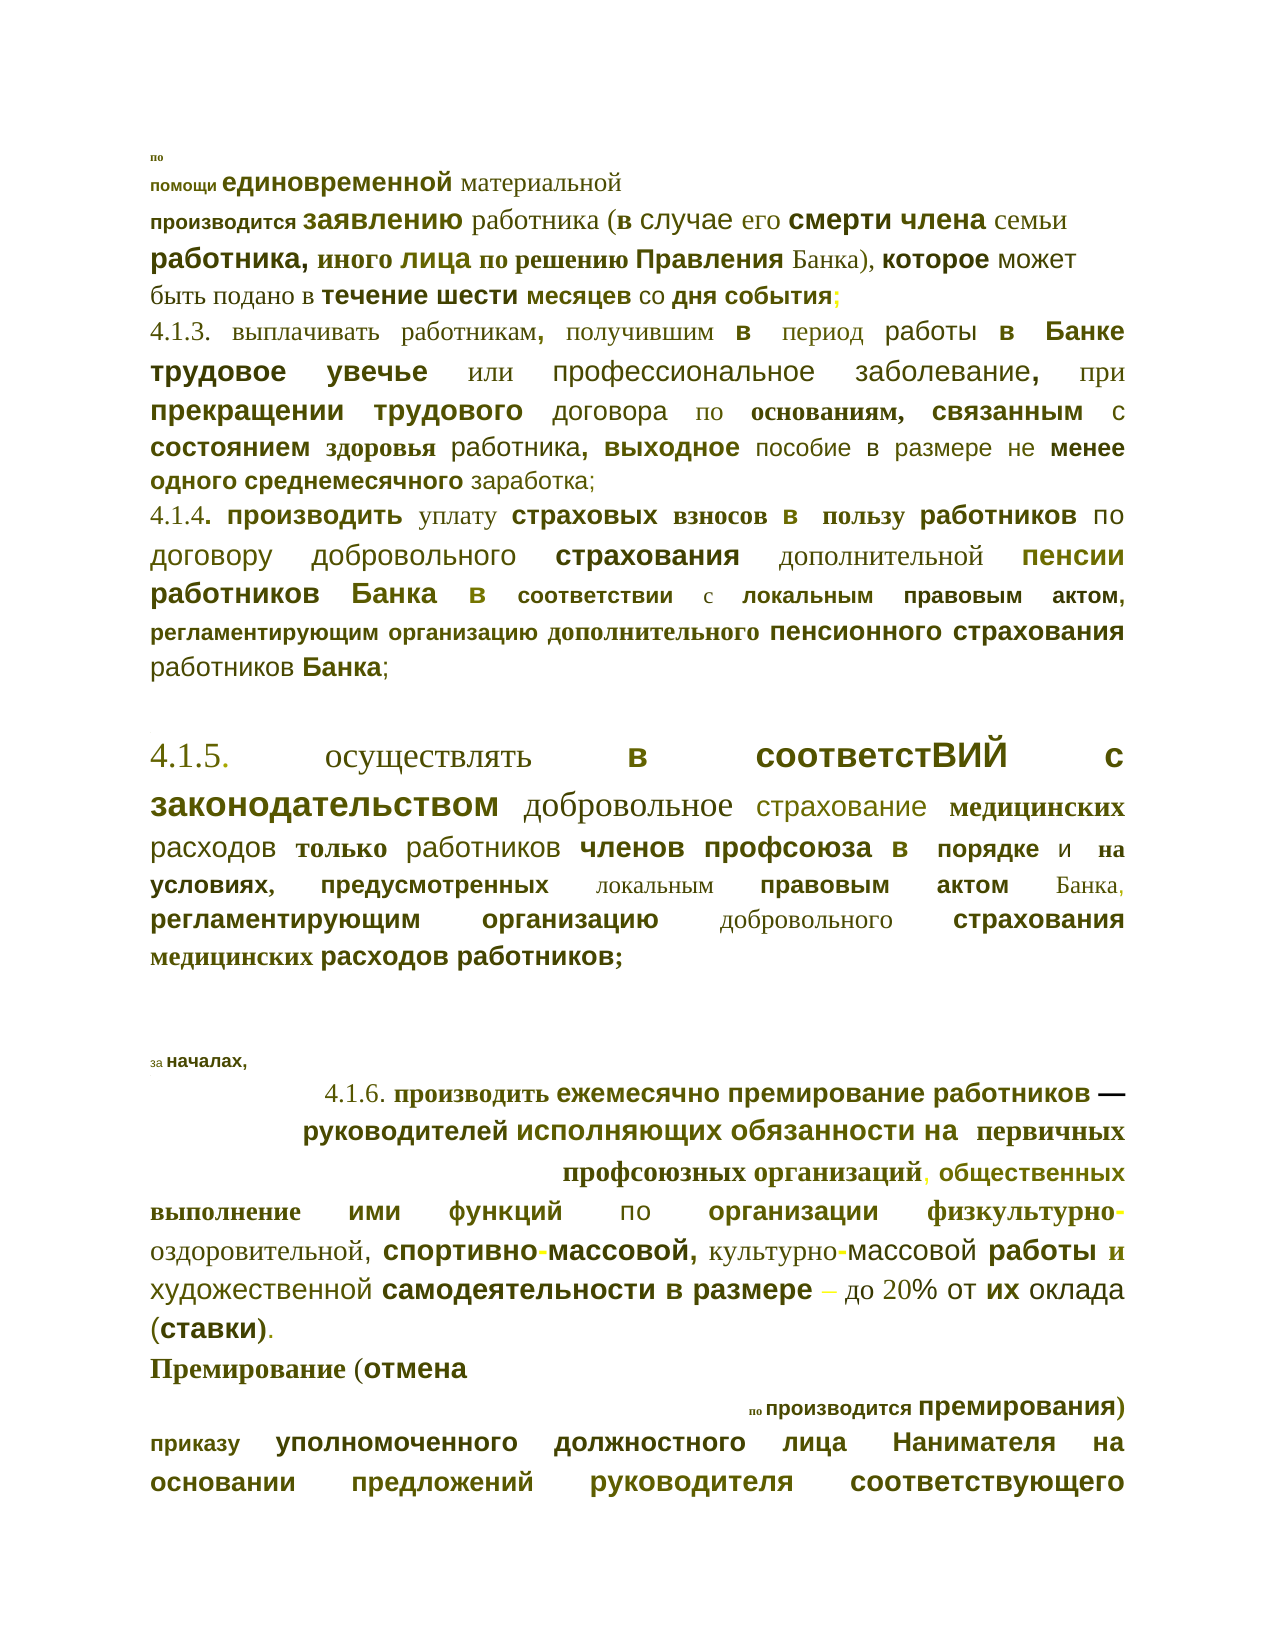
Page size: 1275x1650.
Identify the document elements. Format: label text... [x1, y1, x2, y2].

text Премирование (отмена [150, 1351, 1125, 1385]
text выполнение ими функций по организации физкультурно-оздоровительной, спортивно-массовой, культурно-массовой работы и художественной самодеятельности в размере – до 20% от их оклада (ставки). [150, 1193, 1125, 1344]
text 4.1.4. производить уплату страховых взносов в пользу работников по договору добровольного страхования дополнительной пенсии работников Банка в соответствии с локальным правовым актом, регламентирующим организацию дополнительного пенсионного страхования работников Банка; [150, 499, 1125, 682]
text по [150, 150, 1125, 164]
text производится заявлению работника (в случае его смерти члена семьи работника, иного лица по решению Правления Банка), которое может быть подано в течение шести месяцев со дня события; [150, 202, 1125, 311]
text 4.1.3. выплачивать работникам, получившим в период работы в Банке трудовое увечье или профессиональное заболевание, при прекращении трудового договора по основаниям, связанным с состоянием здоровья работника, выходное пособие в размере не менее одного среднемесячного заработка; [150, 315, 1125, 495]
text по производится премирования) [150, 1390, 1125, 1421]
text за началах, [150, 1049, 1125, 1071]
text помощи единовременной материальной [150, 166, 1125, 198]
text 4.1.5. осуществлять в соответстВИЙ с законодательством добровольное страхование медицинских расходов только работников членов профсоюза в порядке и на условиях, предусмотренных локальным правовым актом Банка, регламентирующим организацию добровольного страхования медицинских расходов работников; [150, 734, 1125, 971]
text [150, 1426, 1125, 1498]
text 4.1.6. производить ежемесячно премирование работников — руководителей исполняющих обязанности на первичных профсоюзных организаций, общественных [150, 1077, 1125, 1188]
